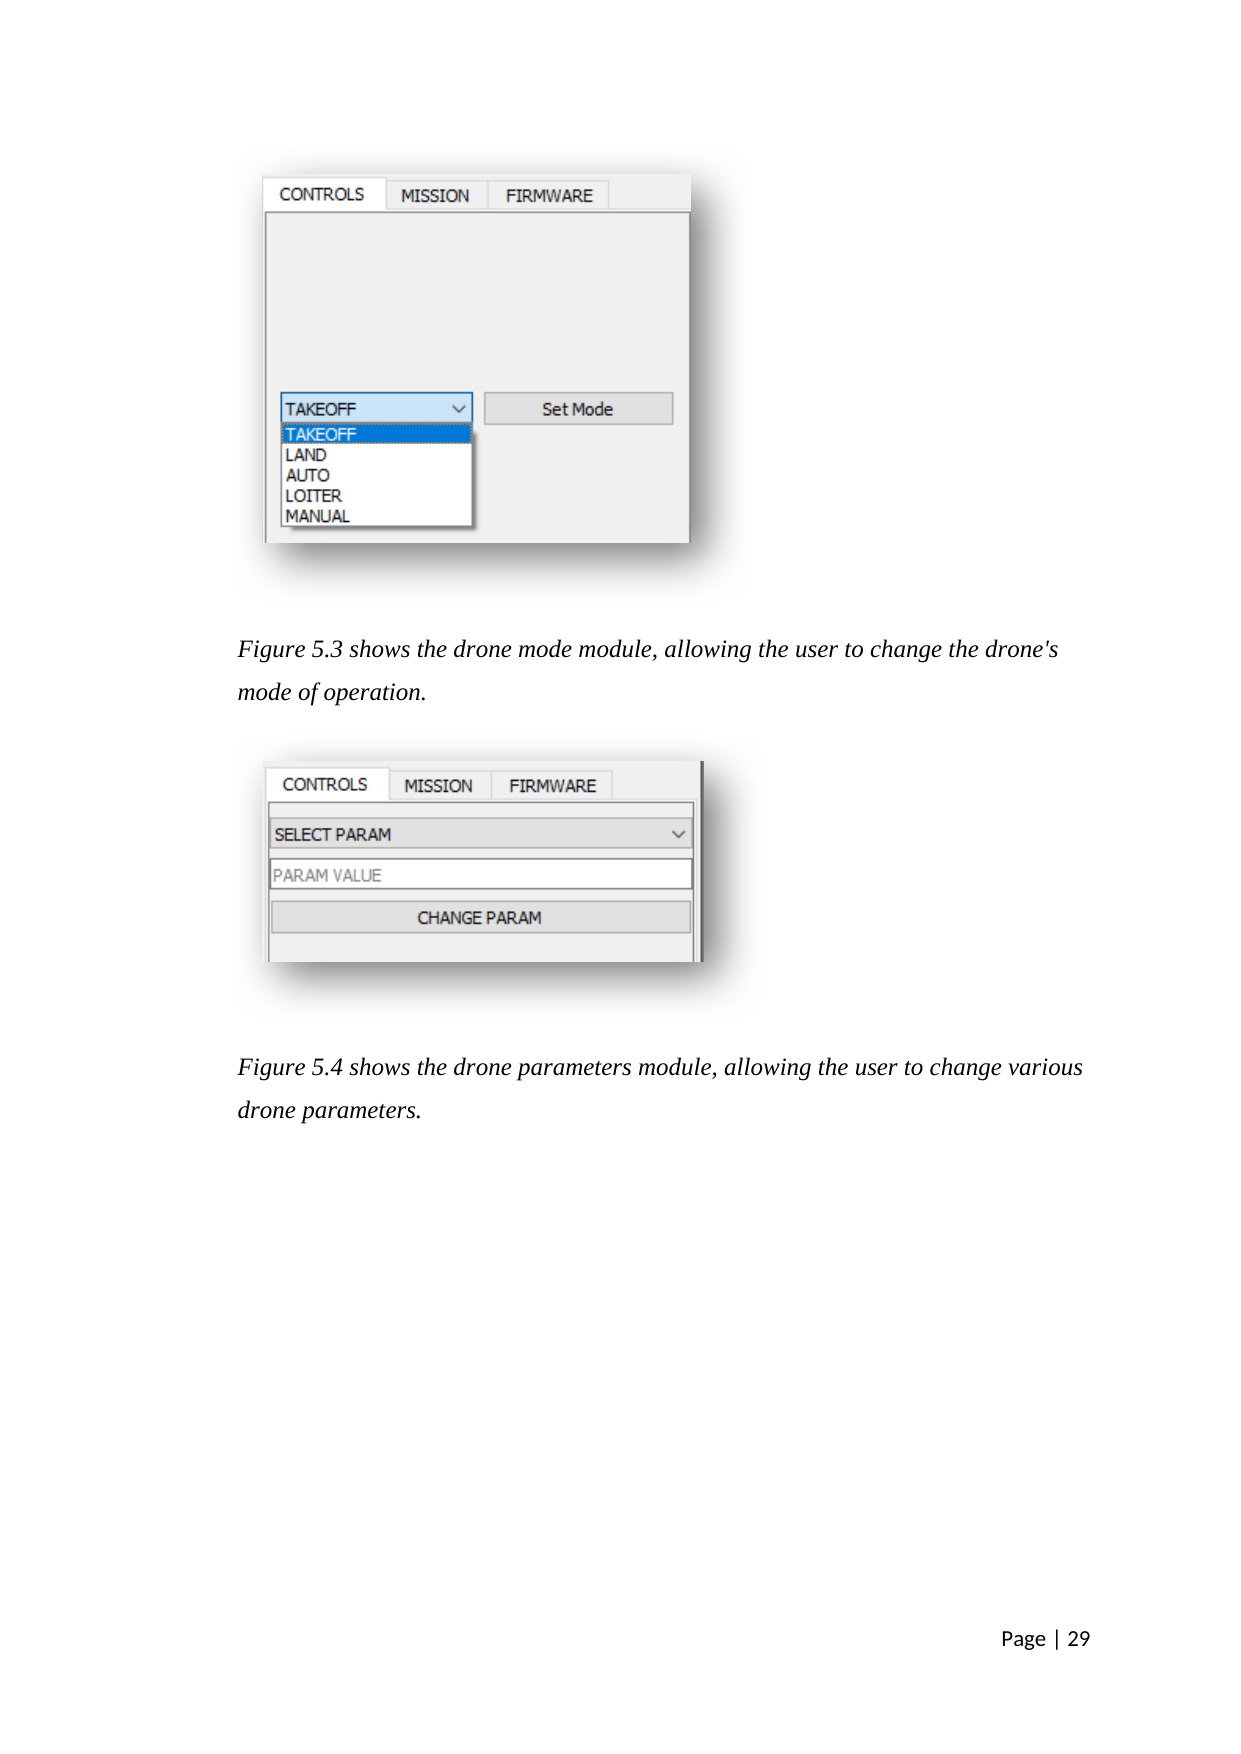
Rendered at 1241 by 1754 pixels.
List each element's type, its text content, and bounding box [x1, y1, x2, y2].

text Figure 5.4 shows the drone parameters module, allowing the user to change various drone parameters. [237, 1052, 1090, 1124]
picture [262, 174, 691, 543]
picture [262, 761, 704, 962]
text Figure 5.3 shows the drone mode module, allowing the user to change the drone's mode of operation. [237, 634, 1090, 706]
